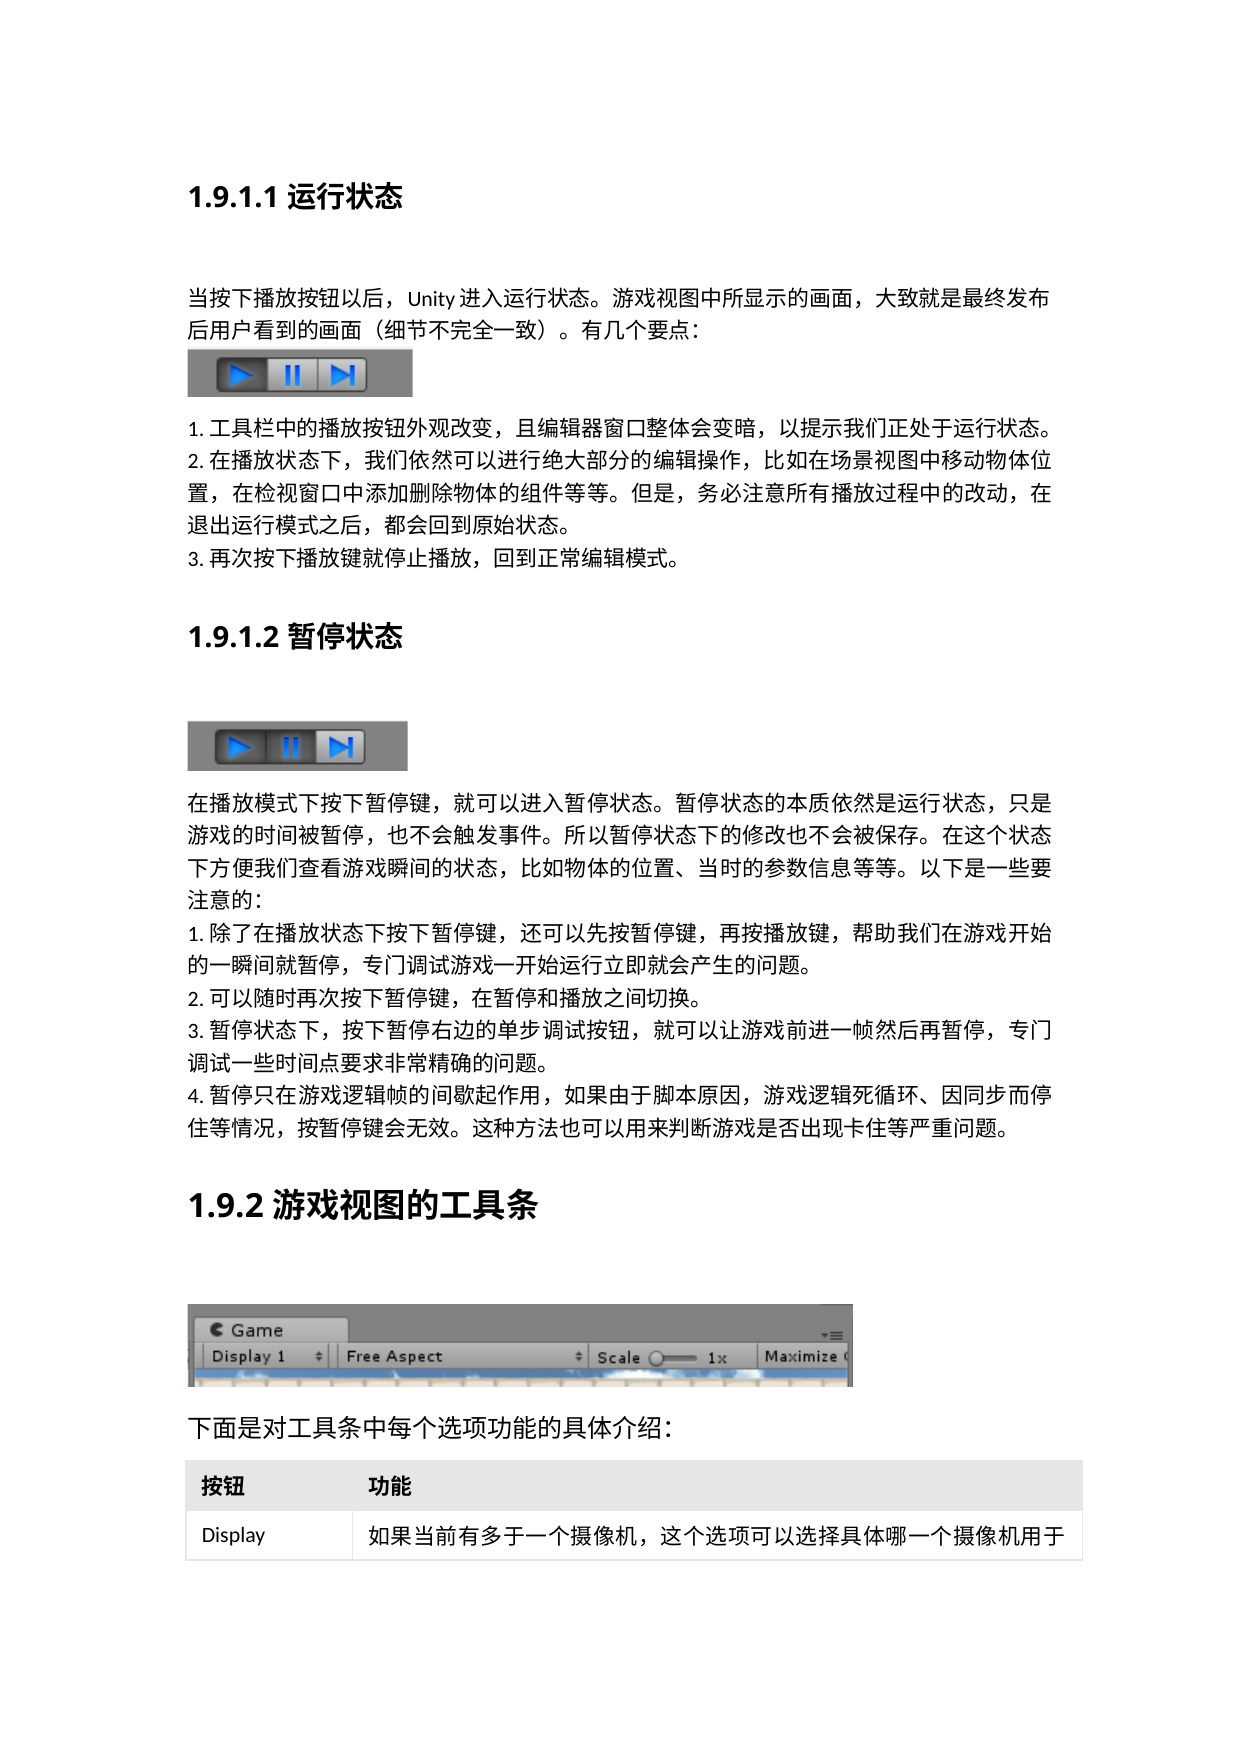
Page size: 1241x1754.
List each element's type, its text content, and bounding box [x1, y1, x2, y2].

picture [187, 345, 413, 397]
subtitle 暂停状态 [187, 602, 1053, 667]
text 当按下播放按钮以后，Unity进入运行状态。游戏视图中所显示的画面，大致就是最终发布后用户看到的画面（细节不完全一致）。有几个要点： [187, 280, 1053, 345]
list 可以随时再次按下暂停键，在暂停和播放之间切换。 [187, 981, 1053, 1013]
table_header 功能 [353, 1461, 1082, 1509]
table_header 按钮 [187, 1461, 352, 1509]
text 在播放模式下按下暂停键，就可以进入暂停状态。暂停状态的本质依然是运行状态，只是游戏的时间被暂停，也不会触发事件。所以暂停状态下的修改也不会被保存。在这个状态下方便我们查看游戏瞬间的状态，比如物体的位置、当时的参数信息等等。以下是一些要注意的： [187, 786, 1053, 916]
list 工具栏中的播放按钮外观改变，且编辑器窗口整体会变暗，以提示我们正处于运行状态。 [187, 410, 1053, 443]
list 再次按下播放键就停止播放，回到正常编辑模式。 [187, 540, 1053, 573]
table_cell Display [187, 1511, 352, 1559]
picture [187, 1304, 853, 1387]
list 在播放状态下，我们依然可以进行绝大部分的编辑操作，比如在场景视图中移动物体位置，在检视窗口中添加删除物体的组件等等。但是，务必注意所有播放过程中的改动，在退出运行模式之后，都会回到原始状态。 [187, 443, 1053, 540]
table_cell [353, 1511, 1082, 1559]
list 暂停状态下，按下暂停右边的单步调试按钮，就可以让游戏前进一帧然后再暂停，专门调试一些时间点要求非常精确的问题。 [187, 1013, 1053, 1078]
text 下面是对工具条中每个选项功能的具体介绍： [187, 1394, 1053, 1459]
list 暂停只在游戏逻辑帧的间歇起作用，如果由于脚本原因，游戏逻辑死循环、因同步而停住等情况，按暂停键会无效。这种方法也可以用来判断游戏是否出现卡住等严重问题。 [187, 1078, 1053, 1143]
picture [187, 720, 408, 771]
subtitle 运行状态 [187, 162, 1053, 227]
list 除了在播放状态下按下暂停键，还可以先按暂停键，再按播放键，帮助我们在游戏开始的一瞬间就暂停，专门调试游戏一开始运行立即就会产生的问题。 [187, 916, 1053, 981]
subtitle 游戏视图的工具条 [187, 1170, 1053, 1235]
